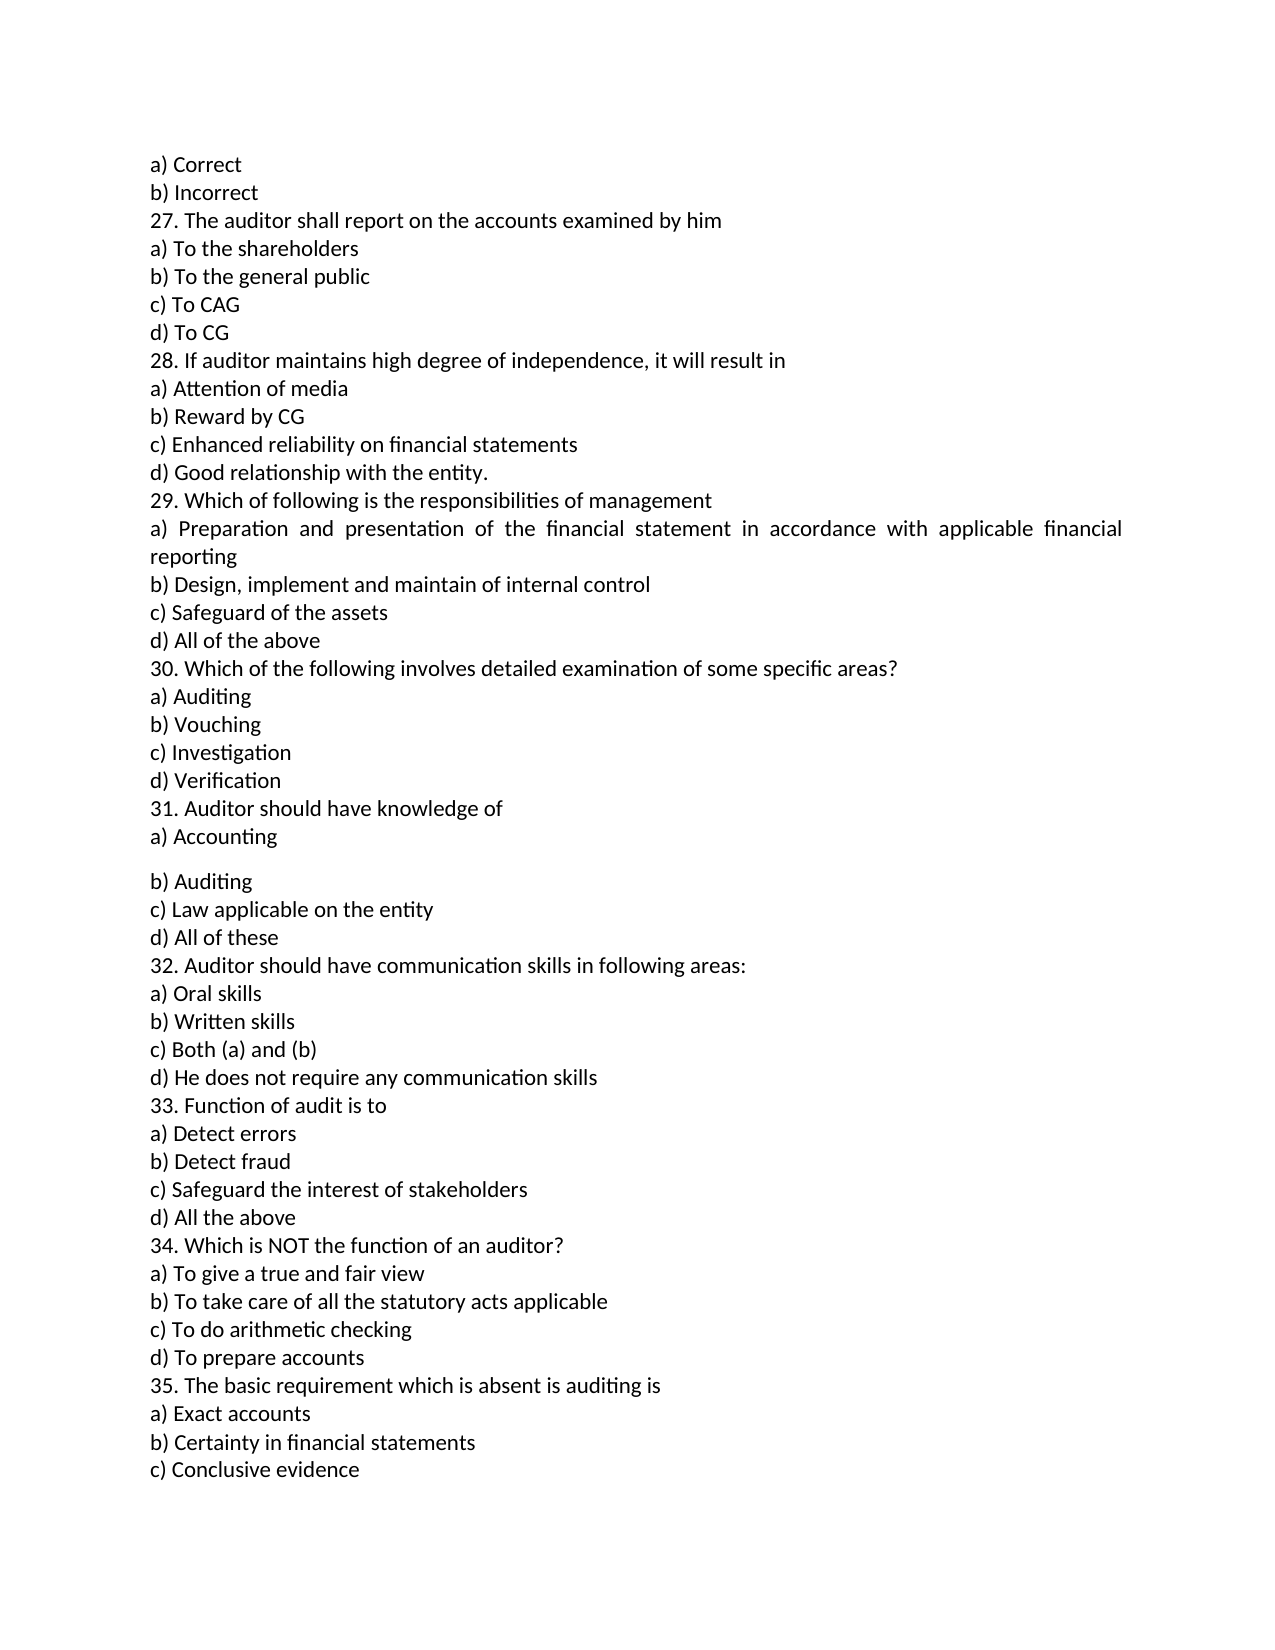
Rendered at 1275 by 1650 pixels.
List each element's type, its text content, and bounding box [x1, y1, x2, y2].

text c) To CAG [150, 290, 1125, 318]
text a) Oral skills [150, 979, 1125, 1007]
text a) To the shareholders [150, 234, 1125, 262]
text b) Certainty in financial statements [150, 1428, 1125, 1456]
text 33. Function of audit is to [150, 1091, 1125, 1119]
text c) Both (a) and (b) [150, 1035, 1125, 1063]
text 31. Auditor should have knowledge of [150, 794, 1125, 822]
text 29. Which of following is the responsibilities of management [150, 486, 1125, 514]
text d) Good relationship with the entity. [150, 458, 1125, 486]
text b) Vouching [150, 710, 1125, 738]
text c) Conclusive evidence [150, 1456, 1125, 1484]
text b) Incorrect [150, 178, 1125, 206]
text a) To give a true and fair view [150, 1259, 1125, 1287]
text b) To the general public [150, 262, 1125, 290]
text c) Law applicable on the entity [150, 895, 1125, 923]
text b) Written skills [150, 1007, 1125, 1035]
text b) Reward by CG [150, 402, 1125, 430]
text 35. The basic requirement which is absent is auditing is [150, 1372, 1125, 1399]
text d) He does not require any communication skills [150, 1063, 1125, 1091]
text d) Verification [150, 766, 1125, 794]
text a) Accounting [150, 822, 1125, 851]
text d) To prepare accounts [150, 1343, 1125, 1372]
text a) Correct [150, 150, 1125, 178]
text c) Investigation [150, 738, 1125, 766]
text c) To do arithmetic checking [150, 1316, 1125, 1343]
text d) All of the above [150, 626, 1125, 654]
text d) All the above [150, 1203, 1125, 1231]
text b) To take care of all the statutory acts applicable [150, 1287, 1125, 1316]
text b) Design, implement and maintain of internal control [150, 570, 1125, 598]
text a) Exact accounts [150, 1399, 1125, 1428]
text 30. Which of the following involves detailed examination of some specific areas? [150, 654, 1125, 682]
text b) Detect fraud [150, 1147, 1125, 1175]
text 34. Which is NOT the function of an auditor? [150, 1231, 1125, 1259]
text a) Preparation and presentation of the financial statement in accordance with applicable financial reporting [150, 514, 1125, 570]
text 32. Auditor should have communication skills in following areas: [150, 951, 1125, 979]
text c) Safeguard the interest of stakeholders [150, 1175, 1125, 1203]
text b) Auditing [150, 867, 1125, 895]
text c) Enhanced reliability on financial statements [150, 430, 1125, 458]
text 27. The auditor shall report on the accounts examined by him [150, 206, 1125, 234]
text 28. If auditor maintains high degree of independence, it will result in [150, 346, 1125, 374]
text c) Safeguard of the assets [150, 598, 1125, 626]
text a) Attention of media [150, 374, 1125, 402]
text a) Auditing [150, 682, 1125, 710]
text d) To CG [150, 318, 1125, 346]
text d) All of these [150, 923, 1125, 951]
text a) Detect errors [150, 1119, 1125, 1147]
